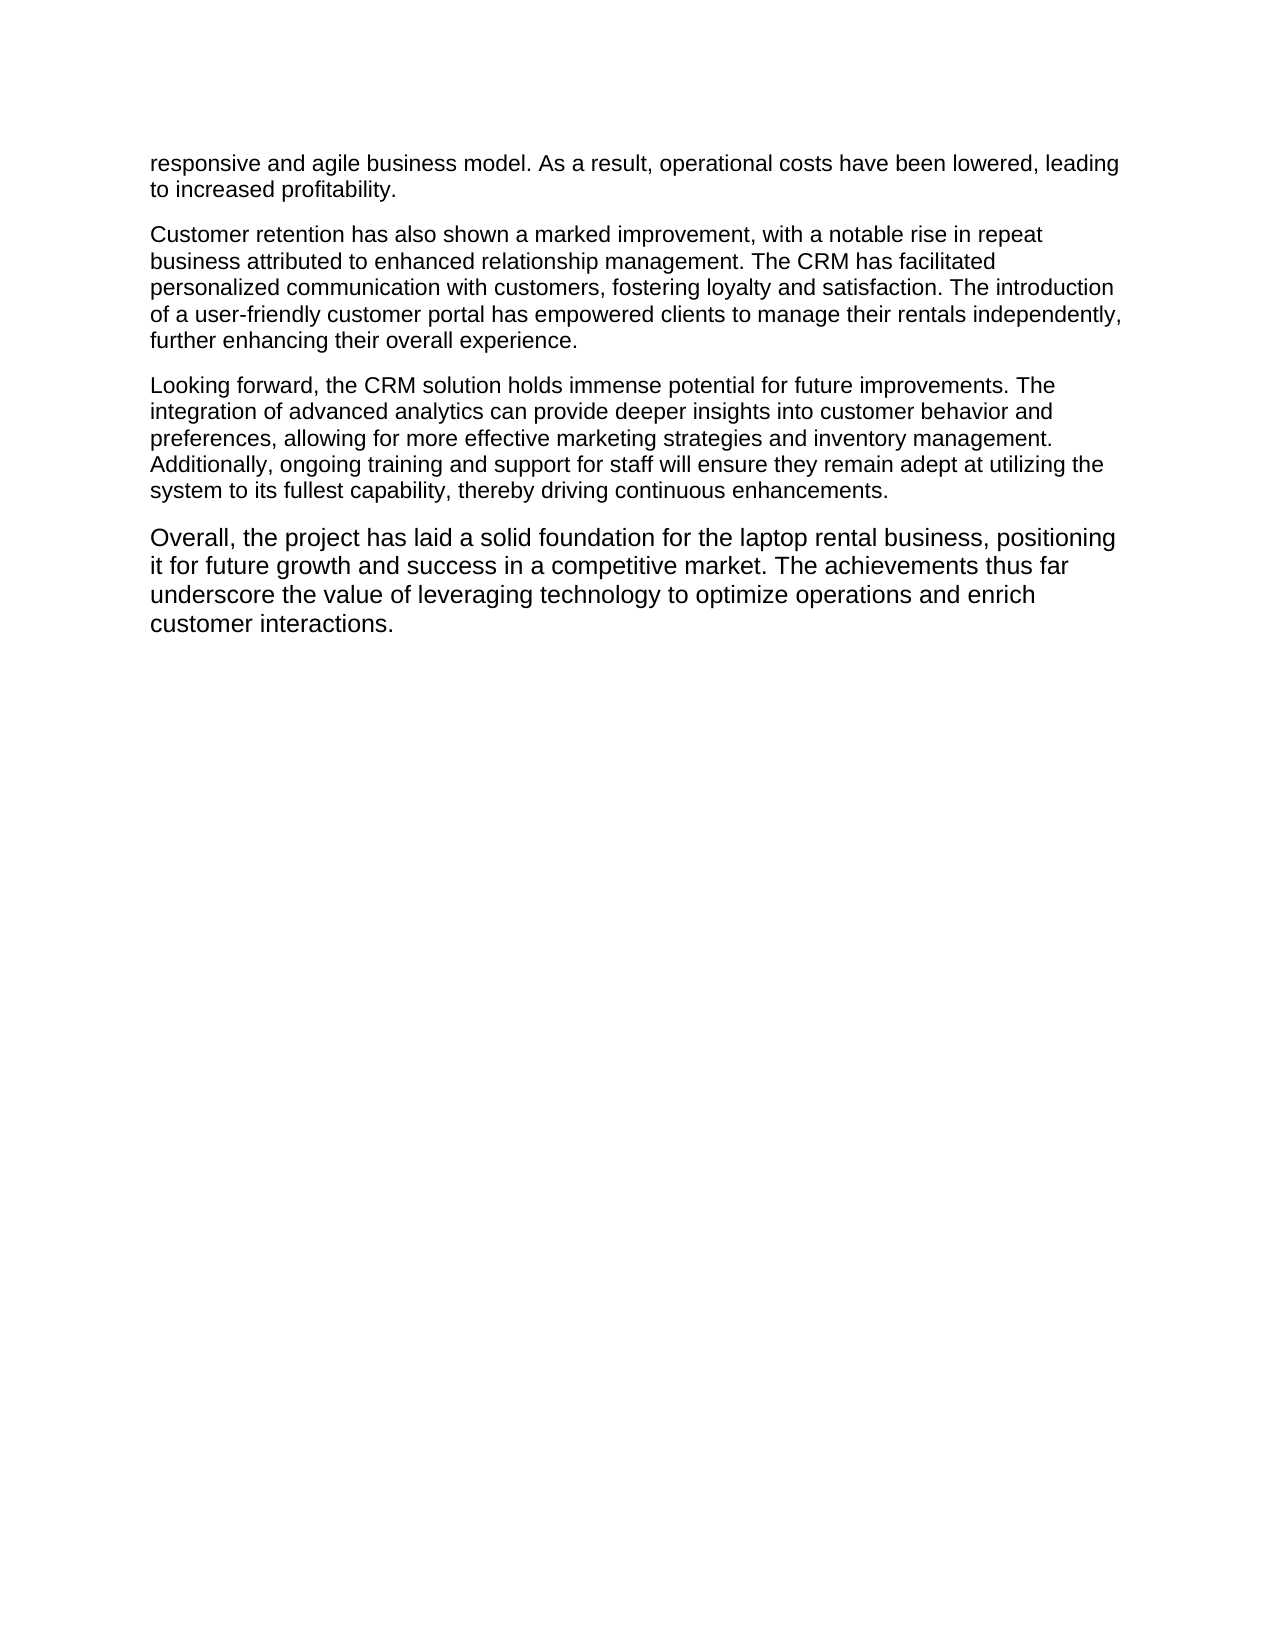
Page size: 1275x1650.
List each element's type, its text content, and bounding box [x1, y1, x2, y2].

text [150, 150, 1125, 203]
text Looking forward, the CRM solution holds immense potential for future improvements. The integration of advanced analytics can provide deeper insights into customer behavior and preferences, allowing for more effective marketing strategies and inventory management. Additionally, ongoing training and support for staff will ensure they remain adept at utilizing the system to its fullest capability, thereby driving continuous enhancements. [150, 372, 1125, 504]
text Overall, the project has laid a solid foundation for the laptop rental business, positioning it for future growth and success in a competitive market. The achievements thus far underscore the value of leveraging technology to optimize operations and enrich customer interactions. [150, 522, 1125, 637]
text Customer retention has also shown a marked improvement, with a notable rise in repeat business attributed to enhanced relationship management. The CRM has facilitated personalized communication with customers, fostering loyalty and satisfaction. The introduction of a user-friendly customer portal has empowered clients to manage their rentals independently, further enhancing their overall experience. [150, 221, 1125, 353]
